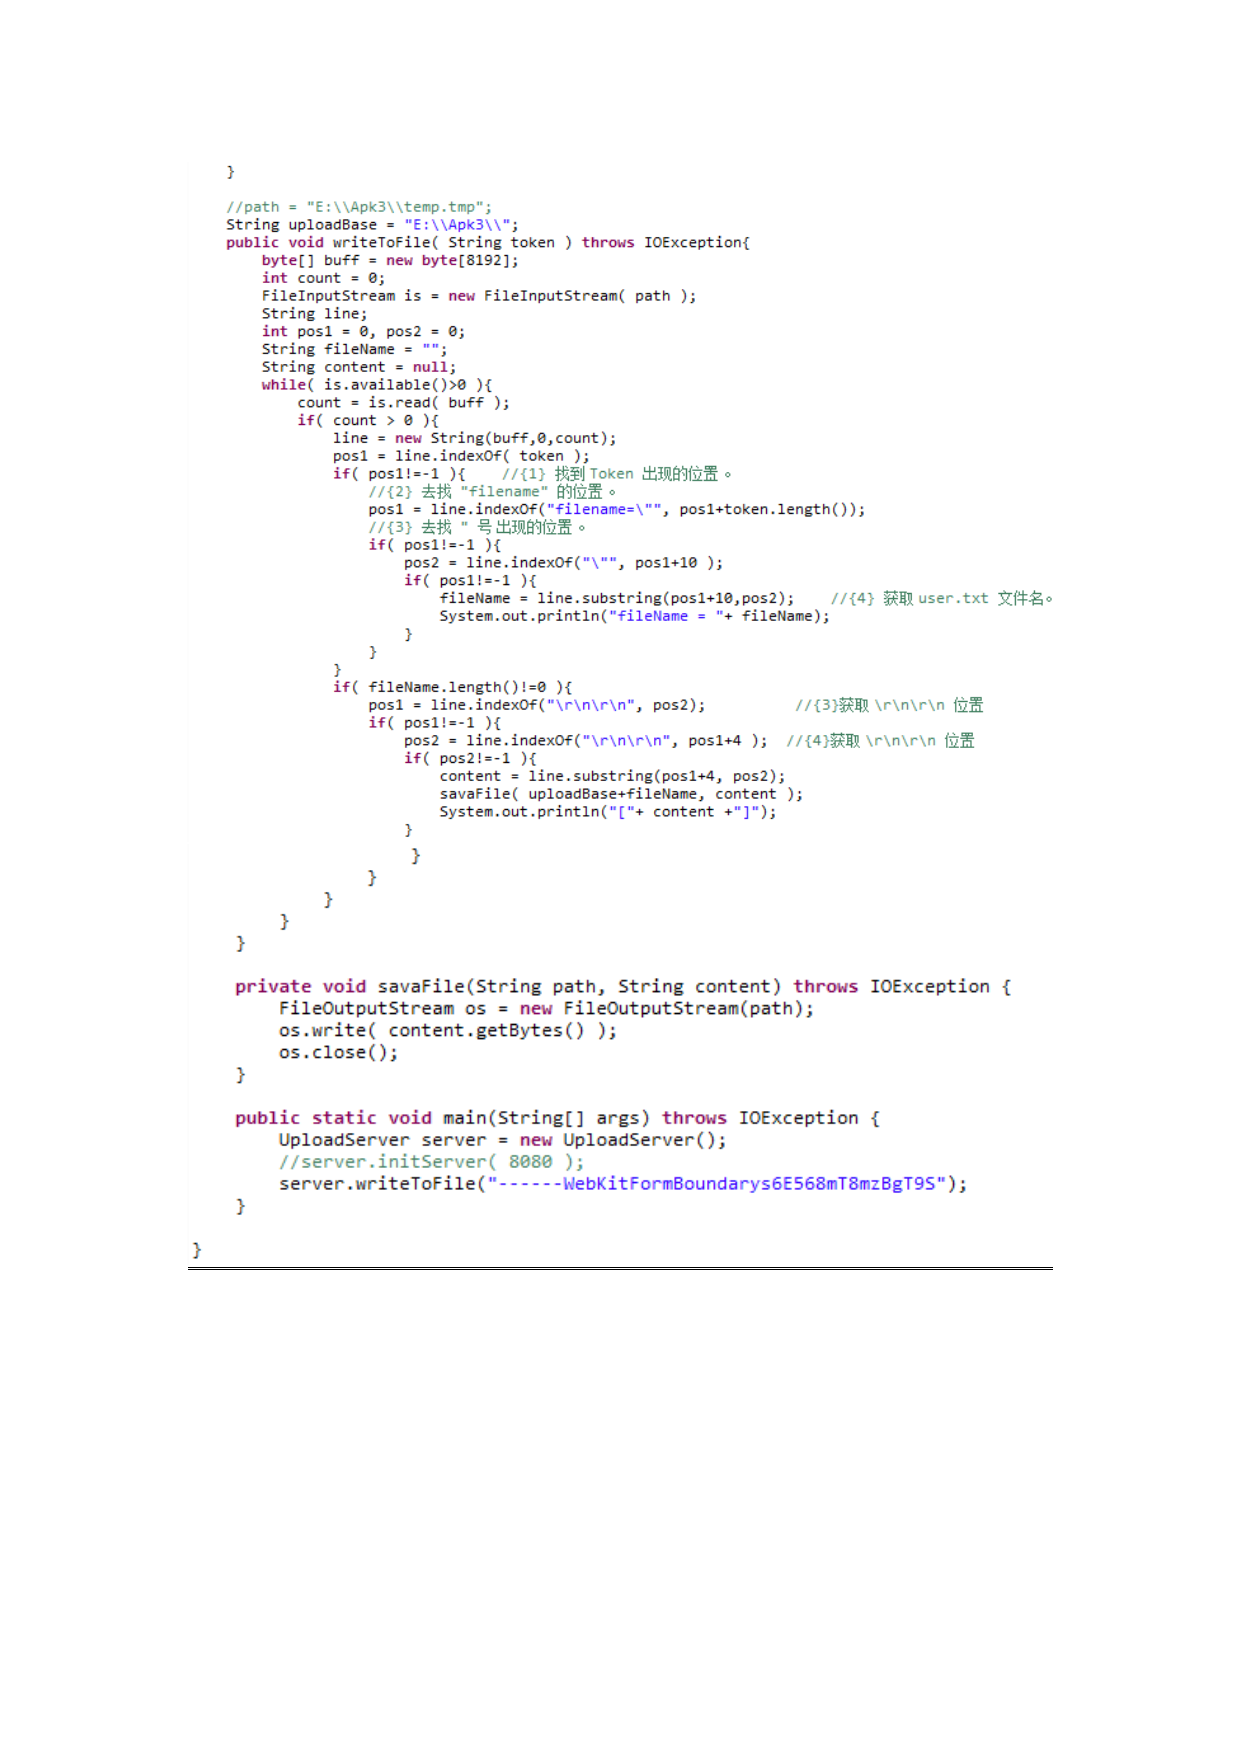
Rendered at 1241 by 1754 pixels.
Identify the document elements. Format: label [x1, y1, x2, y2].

picture [187, 162, 1053, 842]
picture [187, 844, 1014, 1265]
